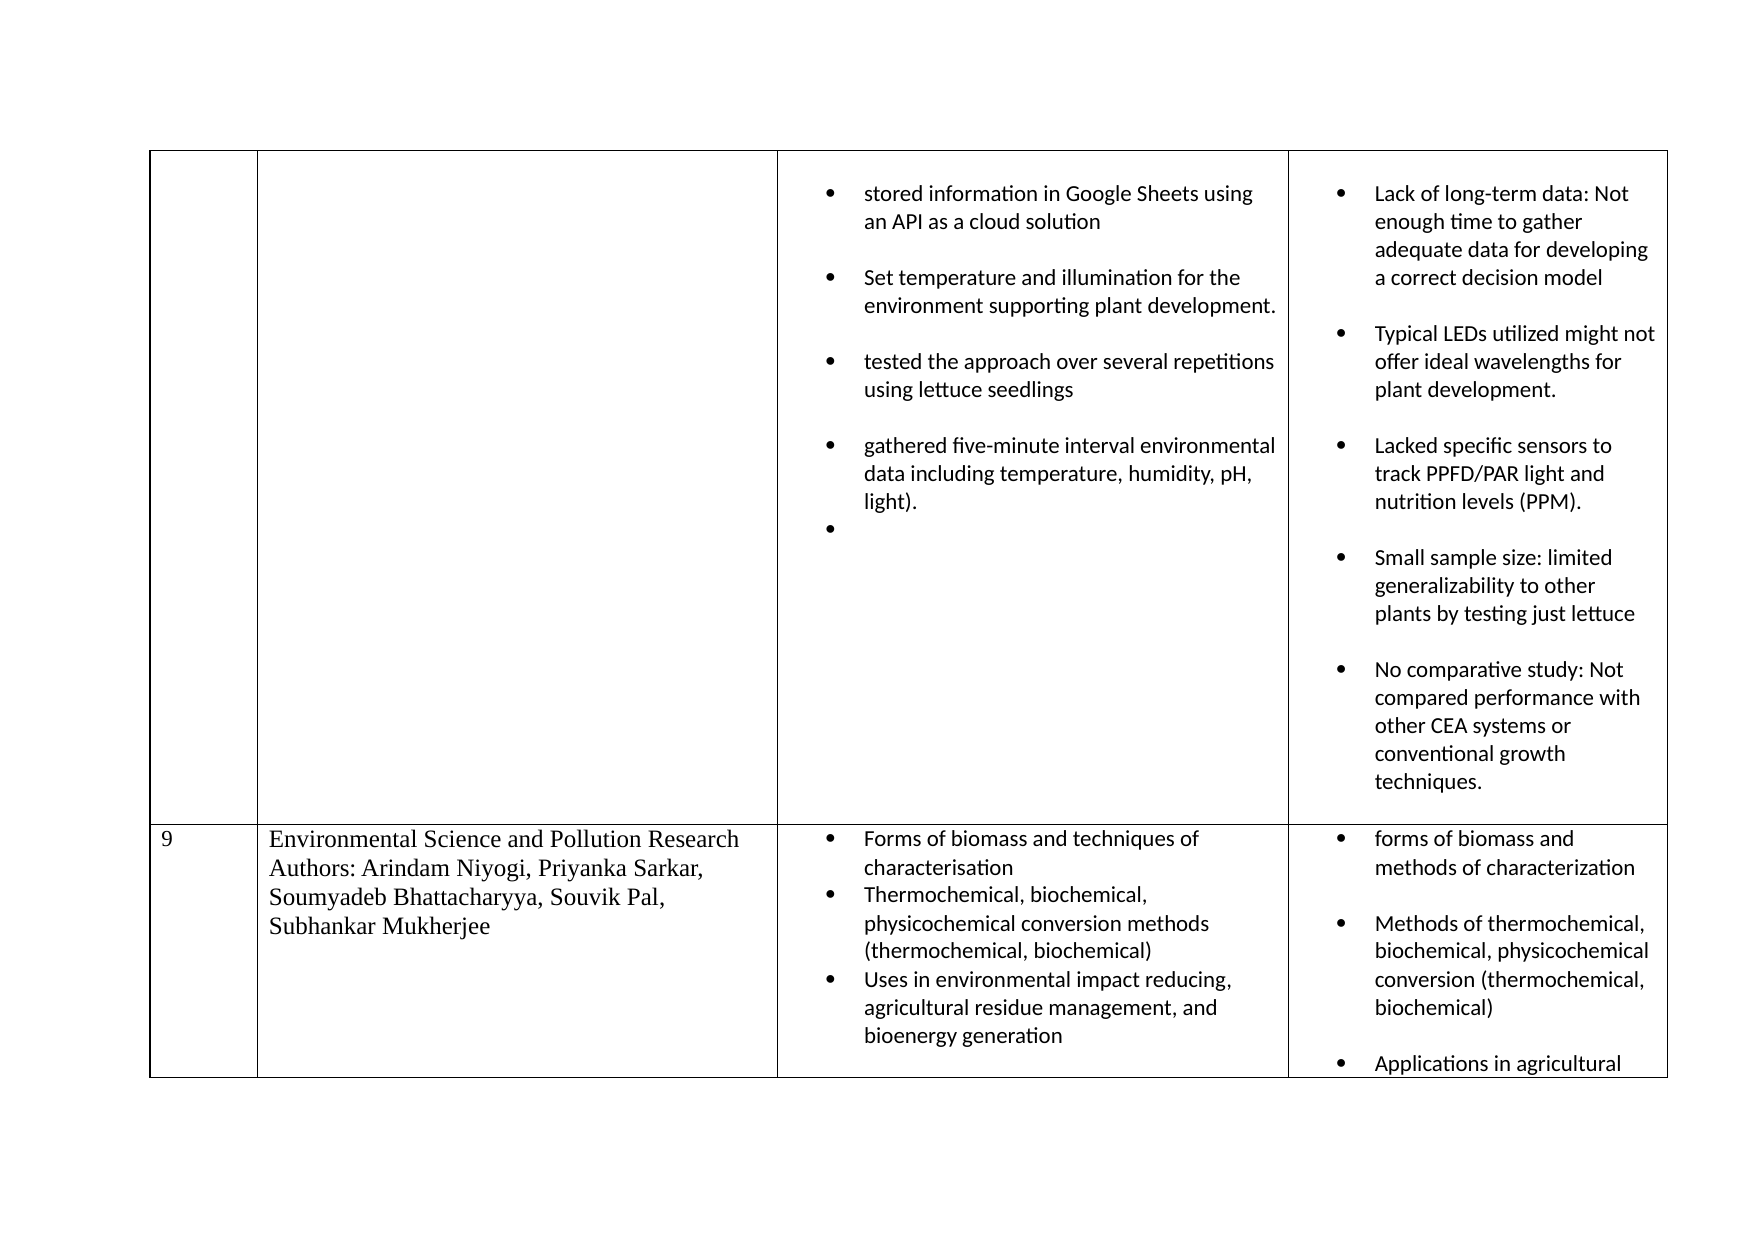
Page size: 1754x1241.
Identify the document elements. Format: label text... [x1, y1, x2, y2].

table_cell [778, 151, 1288, 823]
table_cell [778, 825, 1288, 1077]
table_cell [1289, 825, 1667, 1077]
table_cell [1289, 151, 1667, 823]
table_cell 8 [151, 151, 257, 823]
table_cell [258, 151, 777, 823]
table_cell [258, 825, 777, 1077]
table_cell 9 [151, 825, 257, 1077]
